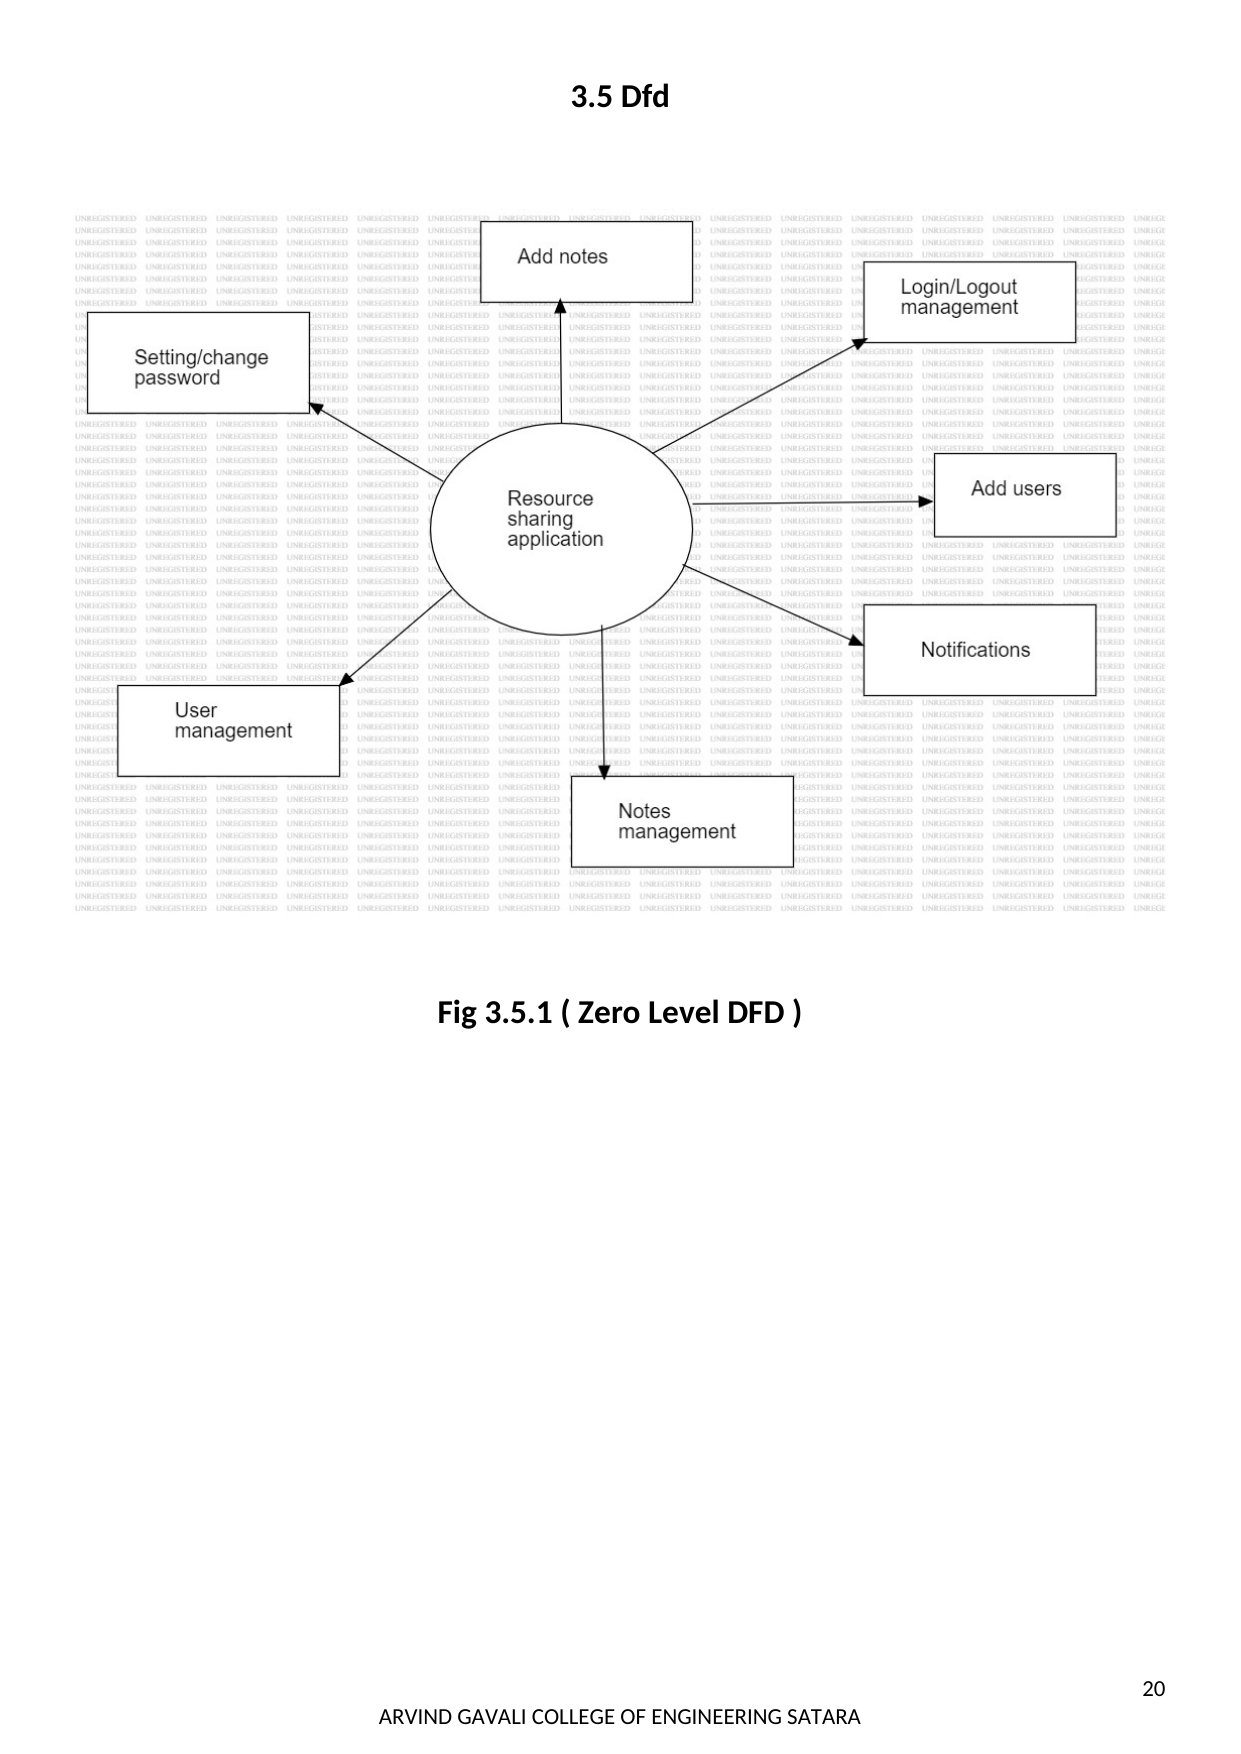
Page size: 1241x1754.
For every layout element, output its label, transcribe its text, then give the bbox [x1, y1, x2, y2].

text Fig 3.5.1 ( Zero Level DFD ) [75, 991, 1165, 1031]
text 3.5 Dfd [75, 75, 1165, 116]
picture [75, 209, 1166, 917]
